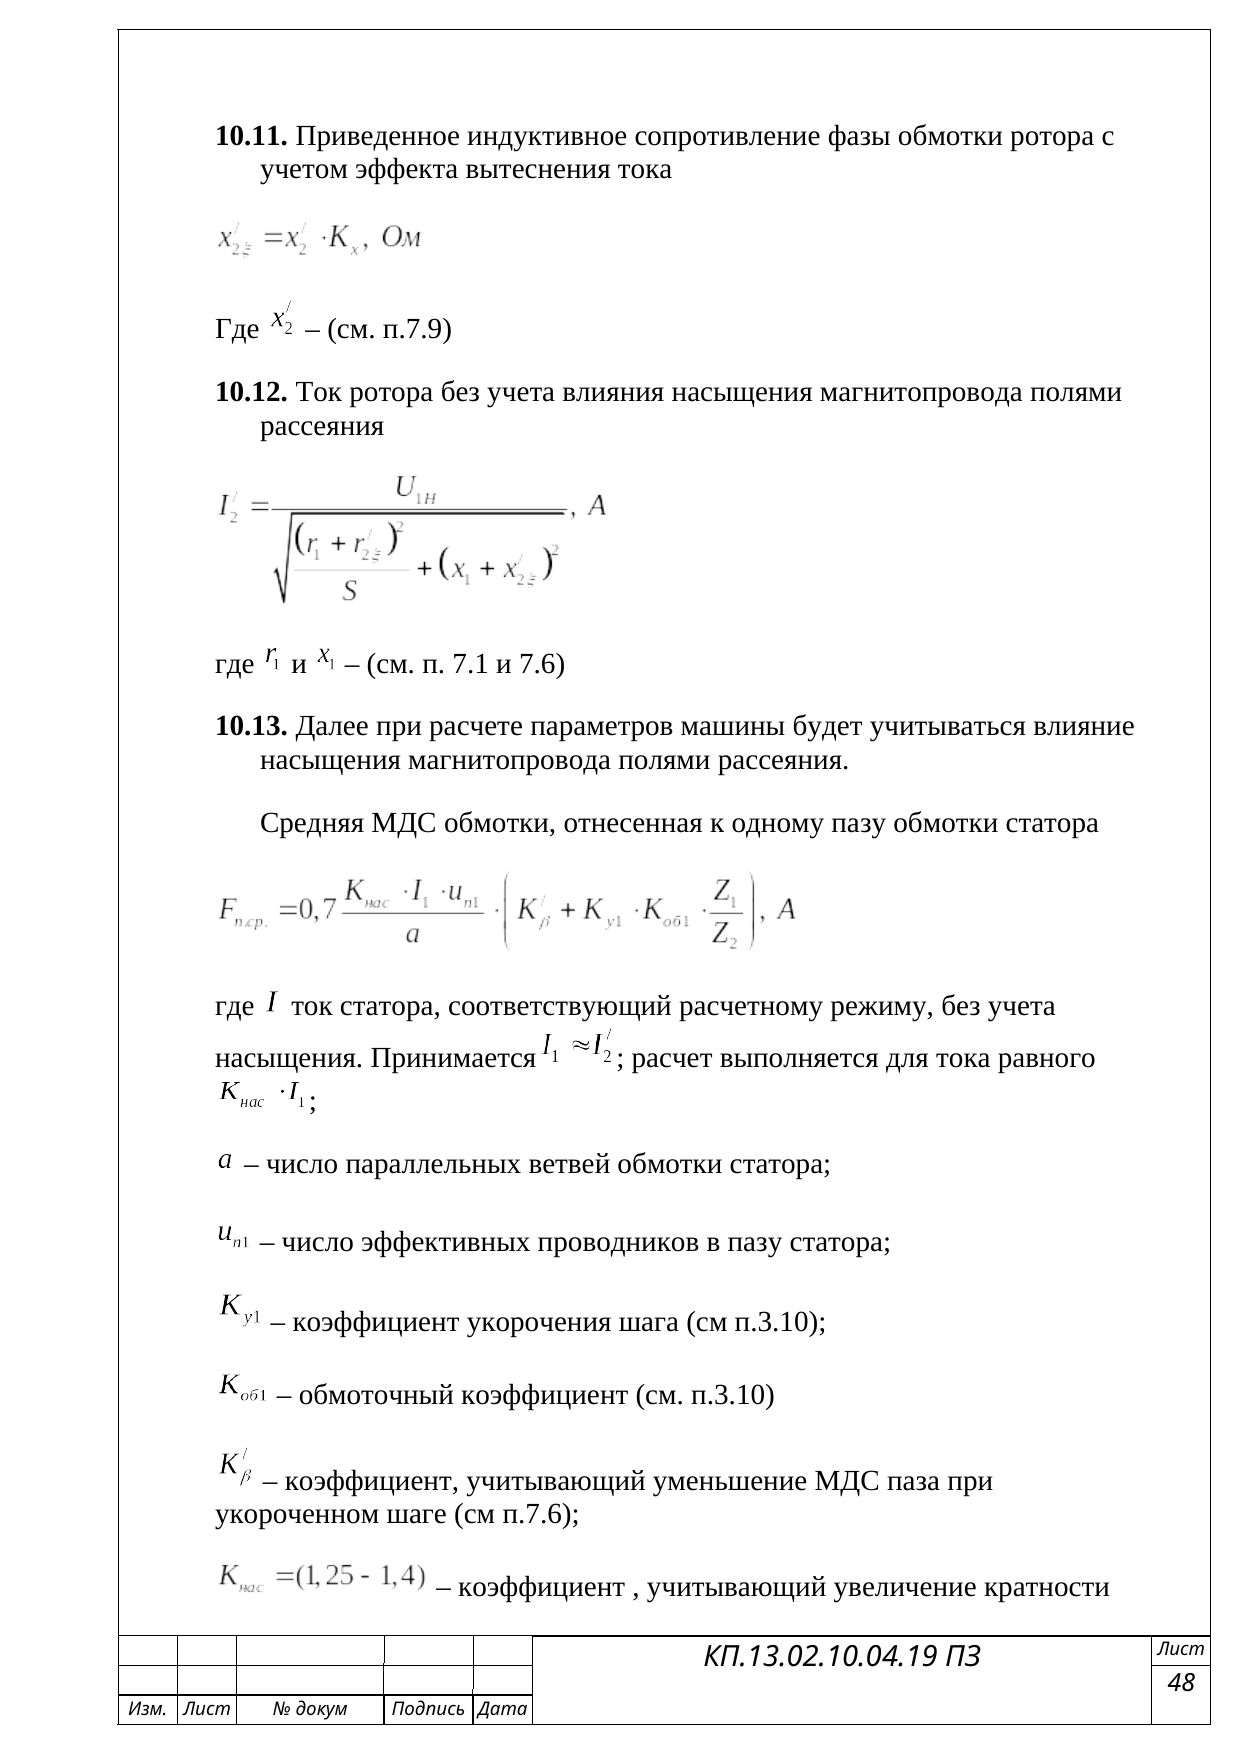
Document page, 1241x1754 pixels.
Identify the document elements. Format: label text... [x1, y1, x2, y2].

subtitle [215, 1559, 1152, 1603]
subtitle Далее при расчете параметров машины будет учитываться влияние насыщения магнитопровода полями рассеяния. [215, 708, 1152, 776]
subtitle Приведенное индуктивное сопротивление фазы обмотки ротора с учетом эффекта вытеснения тока [215, 118, 1152, 185]
subtitle – коэффициент укорочения шага (см п.3.10); [215, 1287, 1152, 1338]
subtitle где и – (см. п. 7.1 и 7.6) [215, 636, 1152, 679]
subtitle где ток статора, соответствующий расчетному режиму, без учета насыщения. Принимается; расчет выполняется для тока равного ; [215, 986, 1152, 1117]
subtitle – число параллельных ветвей обмотки статора; [215, 1146, 1152, 1184]
subtitle – обмоточный коэффициент (см. п.3.10) [215, 1367, 1152, 1411]
subtitle Ток ротора без учета влияния насыщения магнитопровода полями рассеяния [215, 374, 1152, 441]
subtitle – число эффективных проводников в пазу статора; [215, 1214, 1152, 1257]
subtitle – коэффициент, учитывающий уменьшение МДС паза при укороченном шаге (см п.7.6); [215, 1440, 1152, 1530]
subtitle Средняя МДС обмотки, отнесенная к одному пазу обмотки статора [260, 805, 1152, 838]
subtitle Где – (см. п.7.9) [215, 293, 1152, 345]
